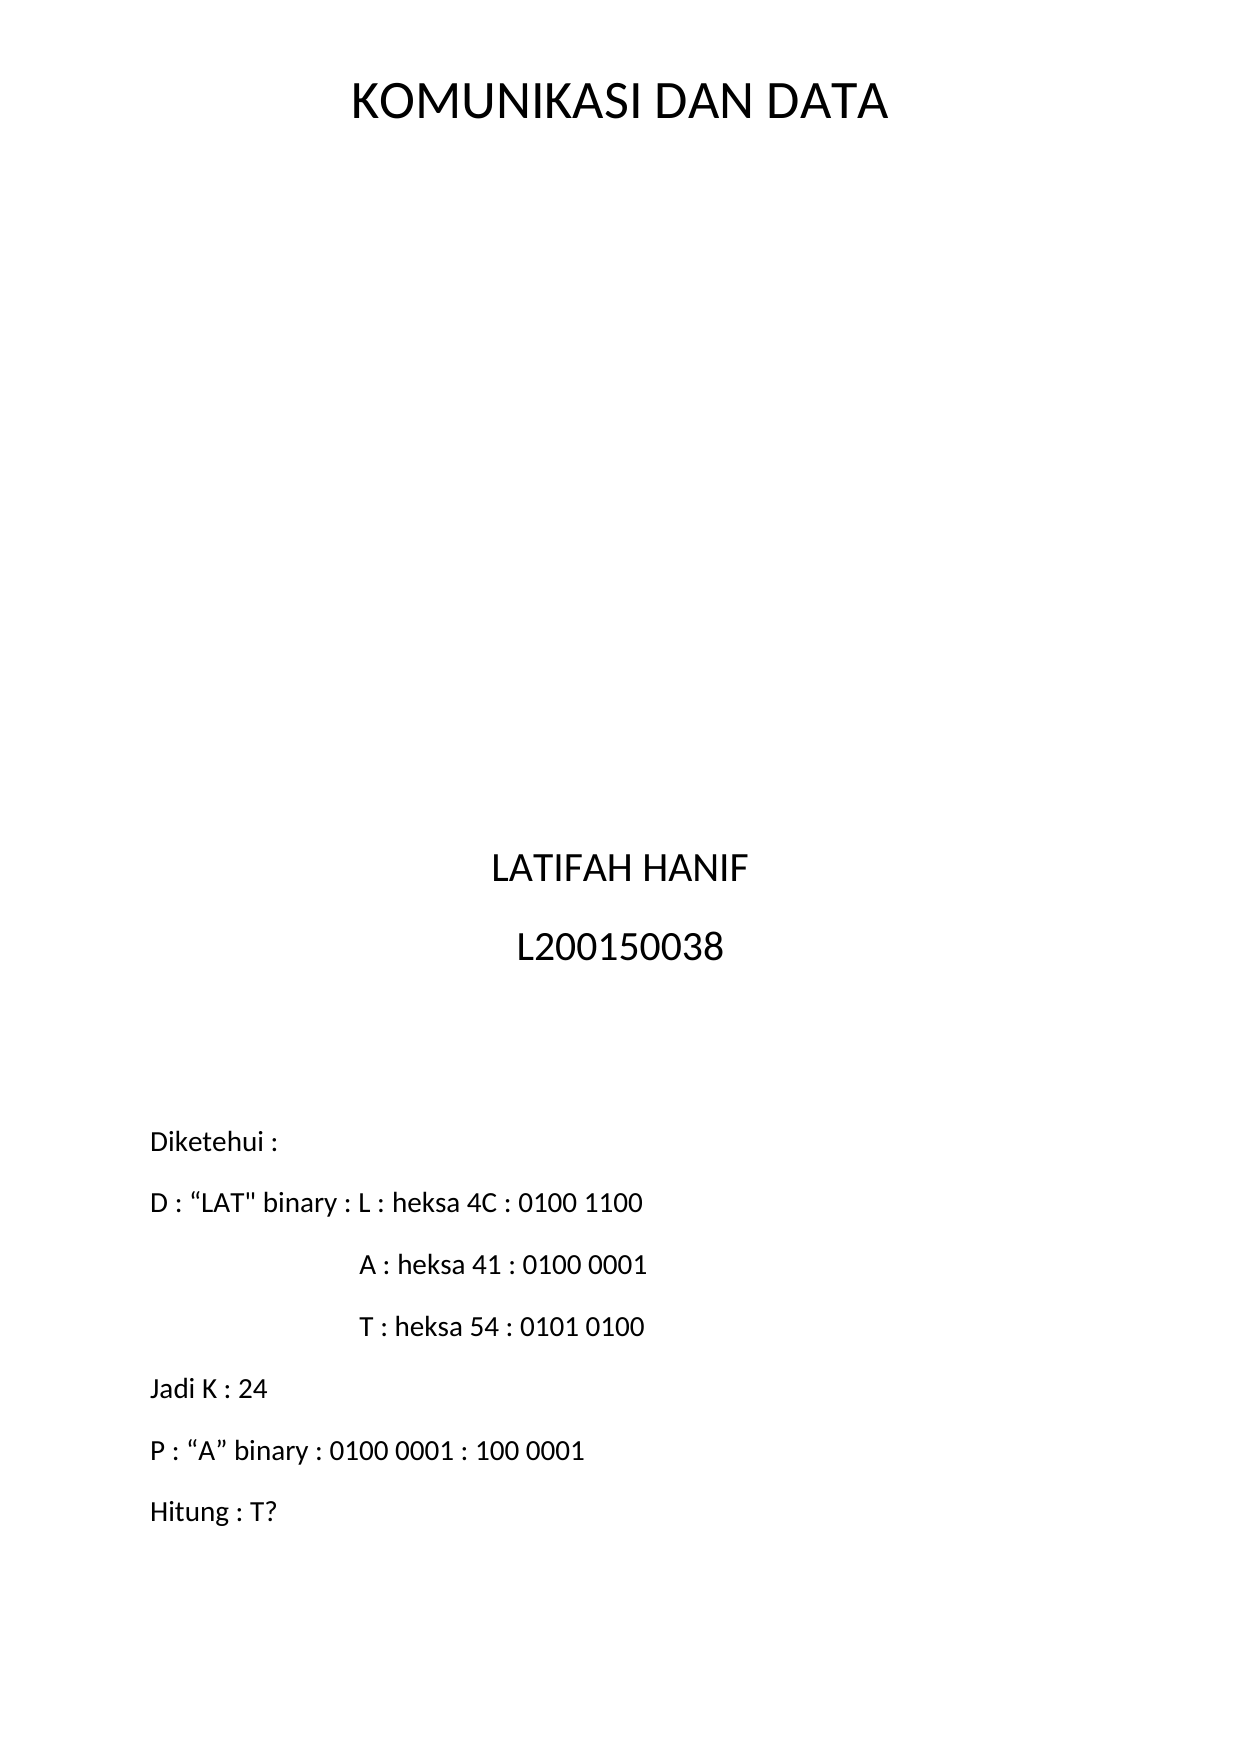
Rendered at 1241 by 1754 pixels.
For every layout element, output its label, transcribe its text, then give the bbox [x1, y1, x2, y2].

text A : heksa 41 : 0100 0001 [150, 1246, 1090, 1282]
text P : “A” binary : 0100 0001 : 100 0001 [150, 1432, 1090, 1467]
text KOMUNIKASI DAN DATA [150, 66, 1090, 132]
text D : “LAT" binary : L : heksa 4C : 0100 1100 [150, 1184, 1090, 1220]
text T : heksa 54 : 0101 0100 [150, 1308, 1090, 1344]
text Jadi K : 24 [150, 1370, 1090, 1405]
text Hitung : T? [150, 1493, 1090, 1529]
text LATIFAH HANIF [150, 841, 1090, 891]
text L200150038 [150, 920, 1090, 971]
text Diketehui : [150, 1123, 1090, 1158]
